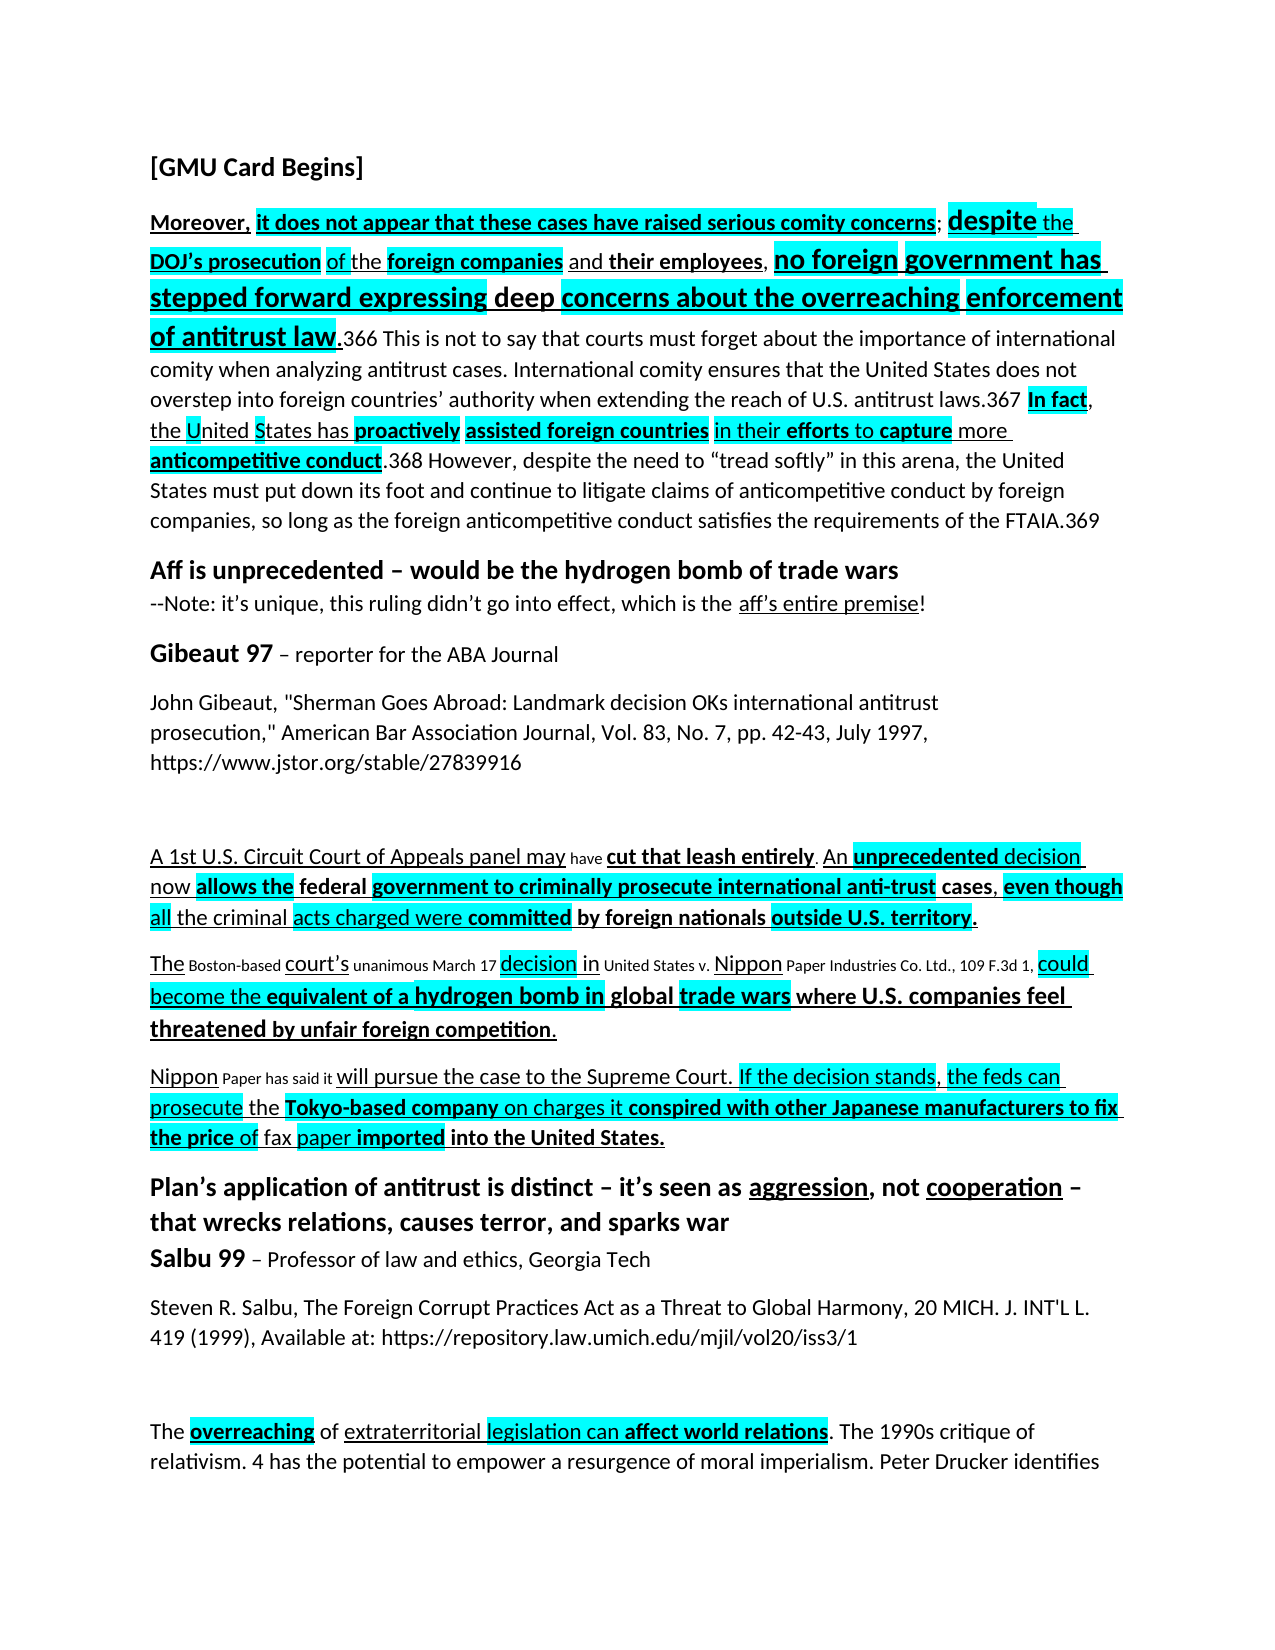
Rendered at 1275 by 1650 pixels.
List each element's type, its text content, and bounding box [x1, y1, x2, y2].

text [150, 1417, 1125, 1476]
subtitle Aff is unprecedented – would be the hydrogen bomb of trade wars [150, 553, 1125, 586]
text Moreover, it does not appear that these cases have raised serious comity concerns; despite the DOJ’s prosecution of the foreign companies and their employees, no foreign government has stepped forward expressing deep concerns about the overreaching enforcement of antitrust law.366 This is not to say that courts must forget about the importance of international comity when analyzing antitrust cases. International comity ensures that the United States does not overstep into foreign countries’ authority when extending the reach of U.S. antitrust laws.367 In fact, the United States has proactively assisted foreign countries in their efforts to capture more anticompetitive conduct.368 However, despite the need to “tread softly” in this arena, the United States must put down its foot and continue to litigate claims of anticompetitive conduct by foreign companies, so long as the foreign anticompetitive conduct satisfies the requirements of the FTAIA.369 [150, 202, 1125, 534]
text Gibeaut 97 – reporter for the ABA Journal [150, 636, 1125, 669]
text Nippon Paper has said it will pursue the case to the Supreme Court. If the decision stands, the feds can prosecute the Tokyo-based company on charges it conspired with other Japanese manufacturers to fix the price of fax paper imported into the United States. [150, 1062, 1125, 1151]
text --Note: it’s unique, this ruling didn’t go into effect, which is the aff’s entire premise! [150, 589, 1125, 617]
subtitle Plan’s application of antitrust is distinct – it’s seen as aggression, not cooperation – that wrecks relations, causes terror, and sparks war [150, 1170, 1125, 1238]
text The Boston-based court’s unanimous March 17 decision in United States v. Nippon Paper Industries Co. Ltd., 109 F.3d 1, could become the equivalent of a hydrogen bomb in global trade wars where U.S. companies feel threatened by unfair foreign competition. [150, 949, 1125, 1043]
text Salbu 99 – Professor of law and ethics, Georgia Tech [150, 1241, 1125, 1274]
text [GMU Card Begins] [150, 150, 1125, 183]
text A 1st U.S. Circuit Court of Appeals panel may have cut that leash entirely. An unprecedented decision now allows the federal government to criminally prosecute international anti-trust cases, even though all the criminal acts charged were committed by foreign nationals outside U.S. territory. [150, 842, 1125, 931]
text John Gibeaut, "Sherman Goes Abroad: Landmark decision OKs international antitrust prosecution," American Bar Association Journal, Vol. 83, No. 7, pp. 42-43, July 1997, https://www.jstor.org/stable/27839916 [150, 688, 1125, 777]
text Steven R. Salbu, The Foreign Corrupt Practices Act as a Threat to Global Harmony, 20 MICH. J. INT'L L. 419 (1999), Available at: https://repository.law.umich.edu/mjil/vol20/iss3/1 [150, 1293, 1125, 1352]
